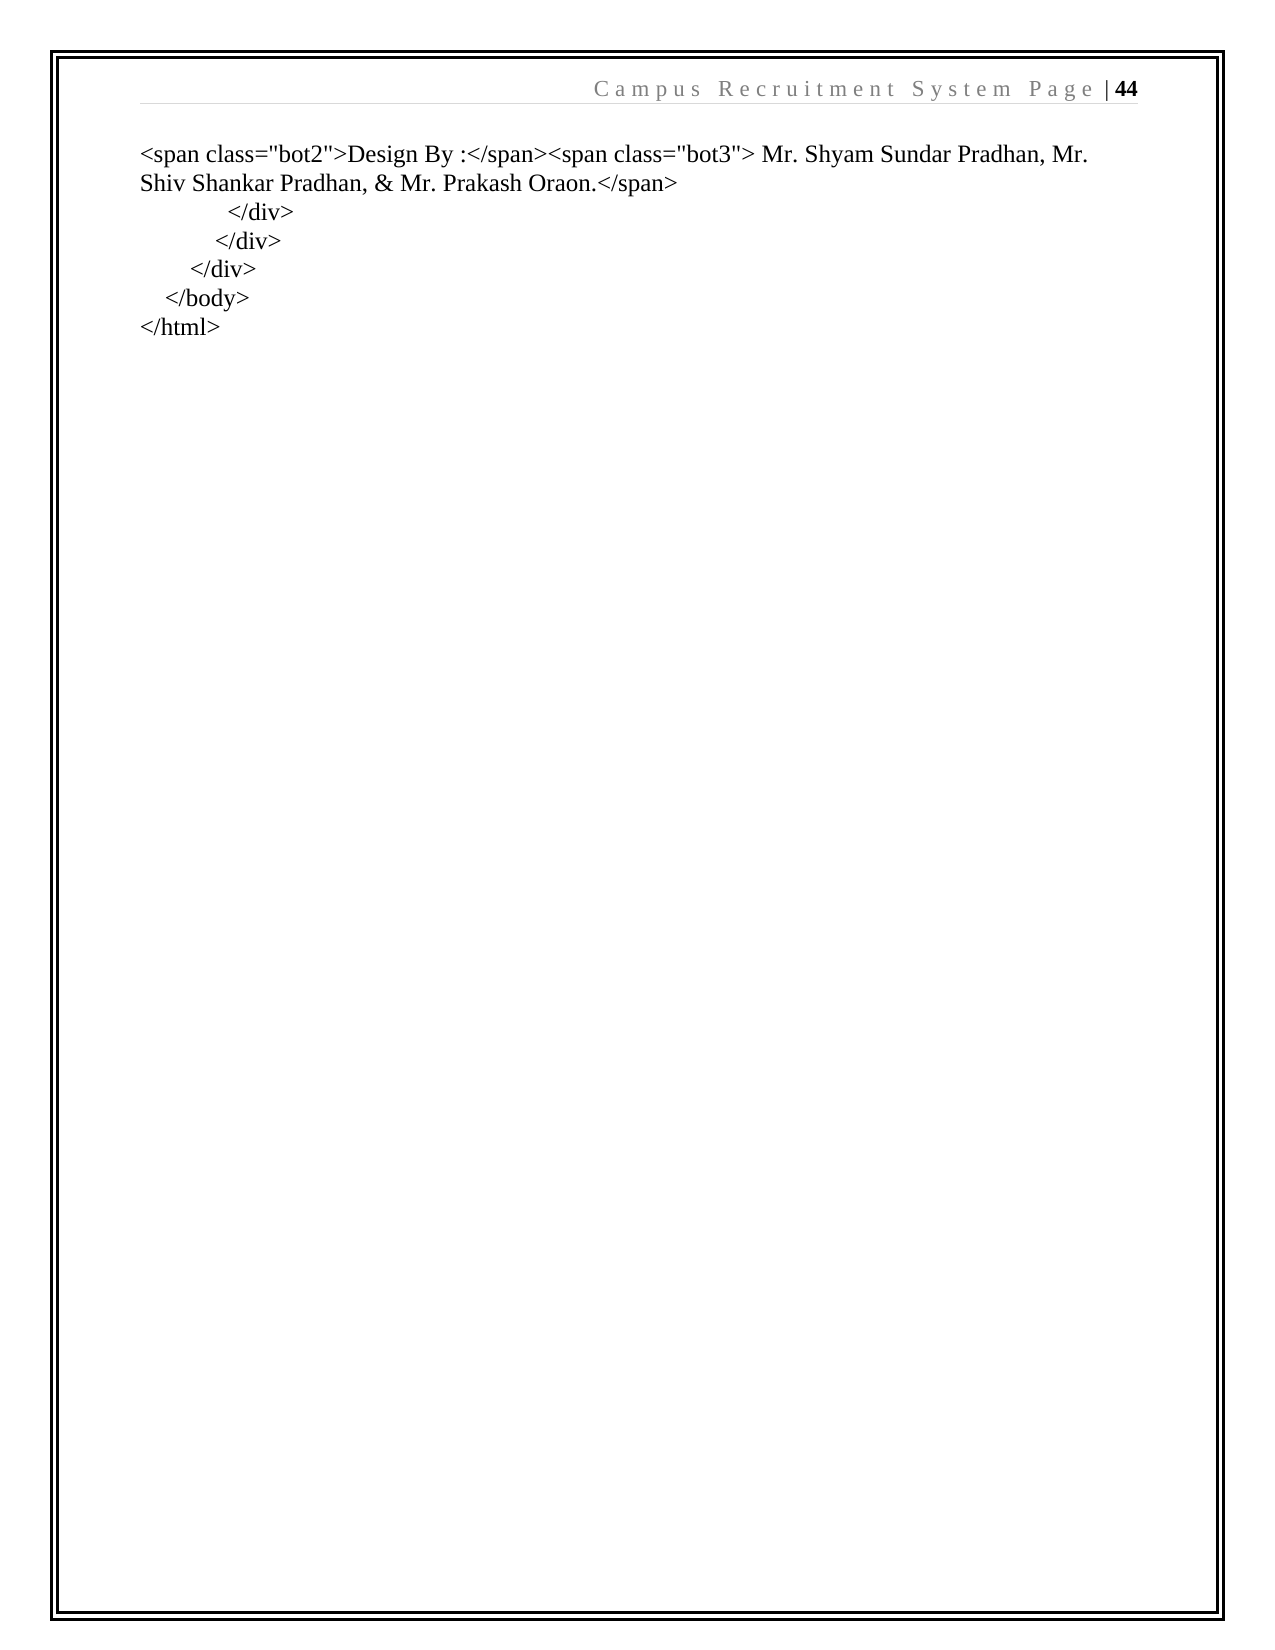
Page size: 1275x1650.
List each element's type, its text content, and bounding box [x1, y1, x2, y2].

text </div> [139, 254, 1138, 283]
text </body> [139, 283, 1138, 312]
text <span class="bot2">Design By :</span><span class="bot3"> Mr. Shyam Sundar Pradhan, Mr. Shiv Shankar Pradhan, & Mr. Prakash Oraon.</span> [139, 139, 1138, 197]
text </div> [139, 197, 1138, 226]
text </html> [139, 312, 1138, 341]
text </div> [139, 226, 1138, 254]
